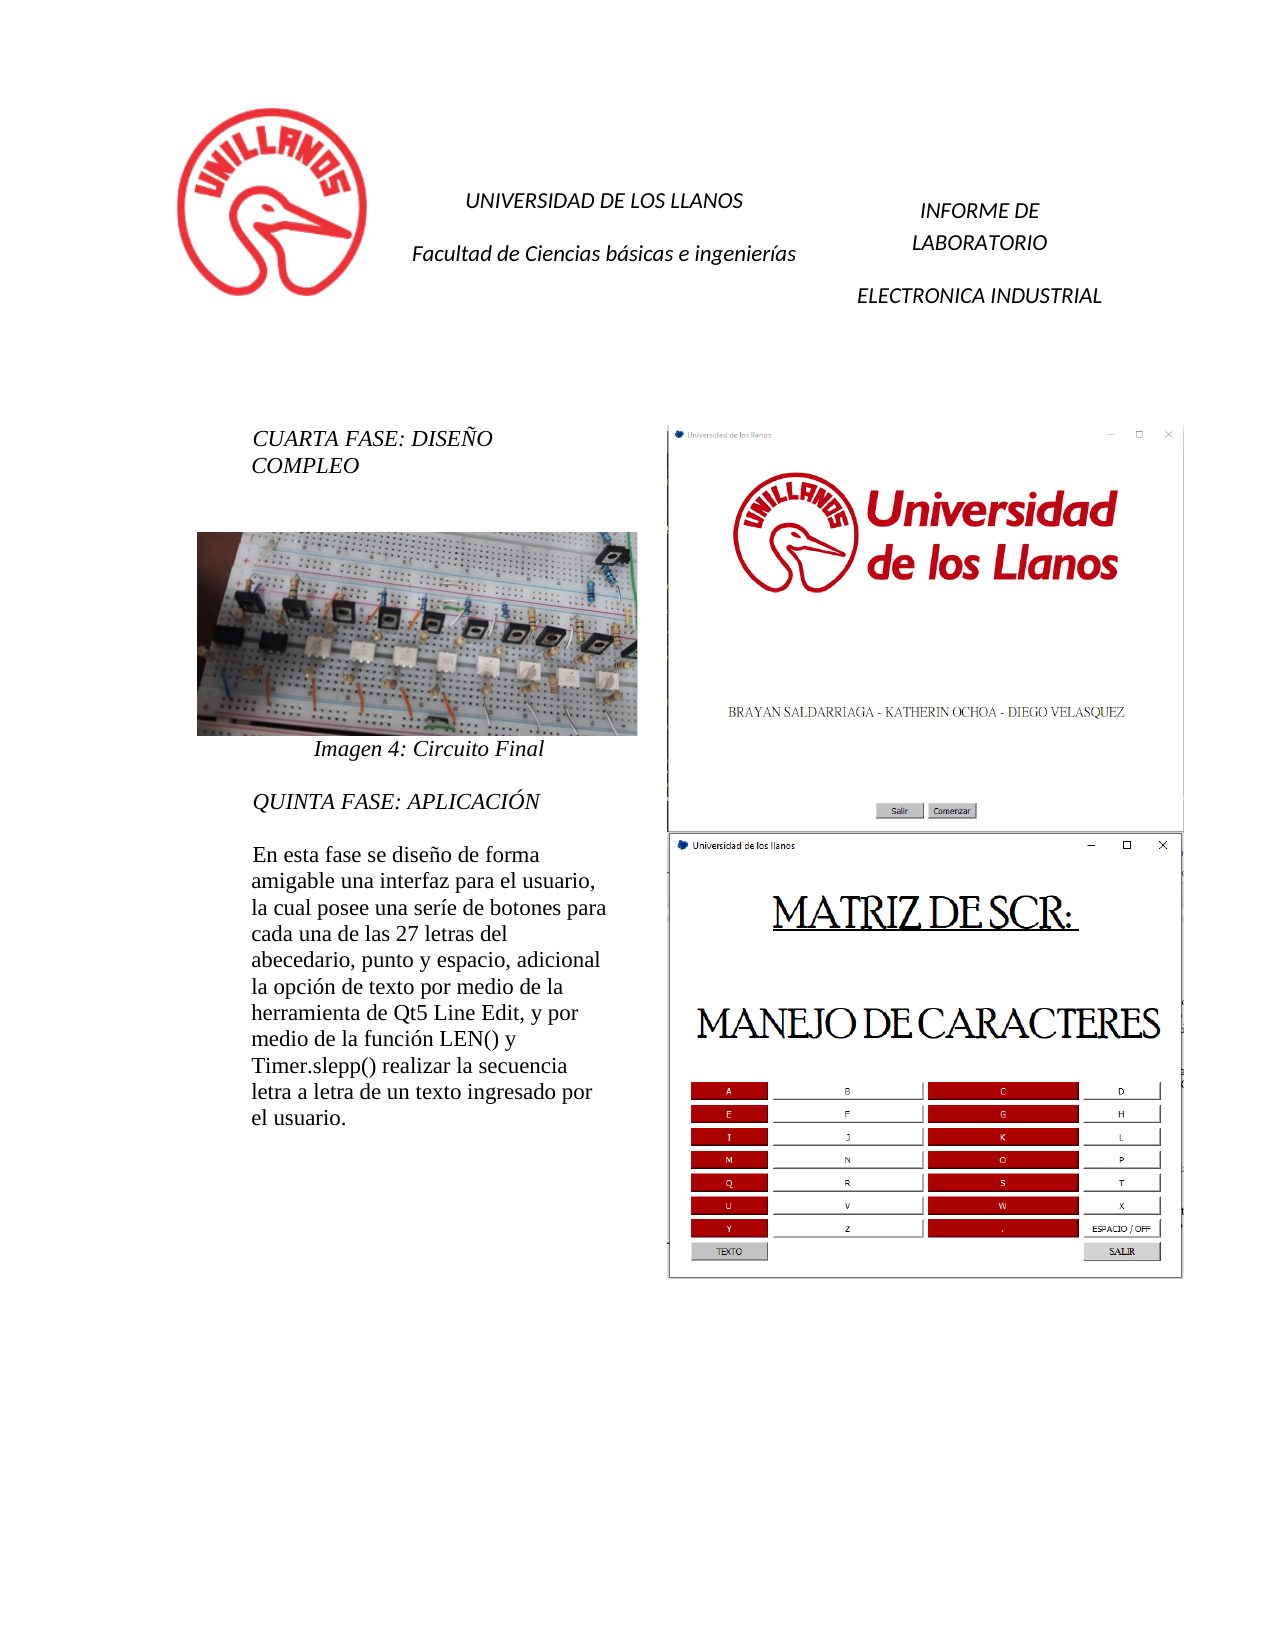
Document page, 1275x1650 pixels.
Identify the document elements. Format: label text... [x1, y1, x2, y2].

text CUARTA FASE: DISEÑO COMPLEO [251, 425, 608, 478]
picture [197, 532, 638, 736]
picture [667, 425, 1184, 1279]
text QUINTA FASE: APLICACIÓN [251, 788, 608, 814]
text Imagen 4: Circuito Final [251, 736, 608, 762]
picture [177, 108, 367, 296]
text En esta fase se diseño de forma amigable una interfaz para el usuario, la cual posee una seríe de botones para cada una de las 27 letras del abecedario, punto y espacio, adicional la opción de texto por medio de la herramienta de Qt5 Line Edit, y por medio de la función LEN() y Timer.slepp() realizar la secuencia letra a letra de un texto ingresado por el usuario. [251, 841, 608, 1131]
